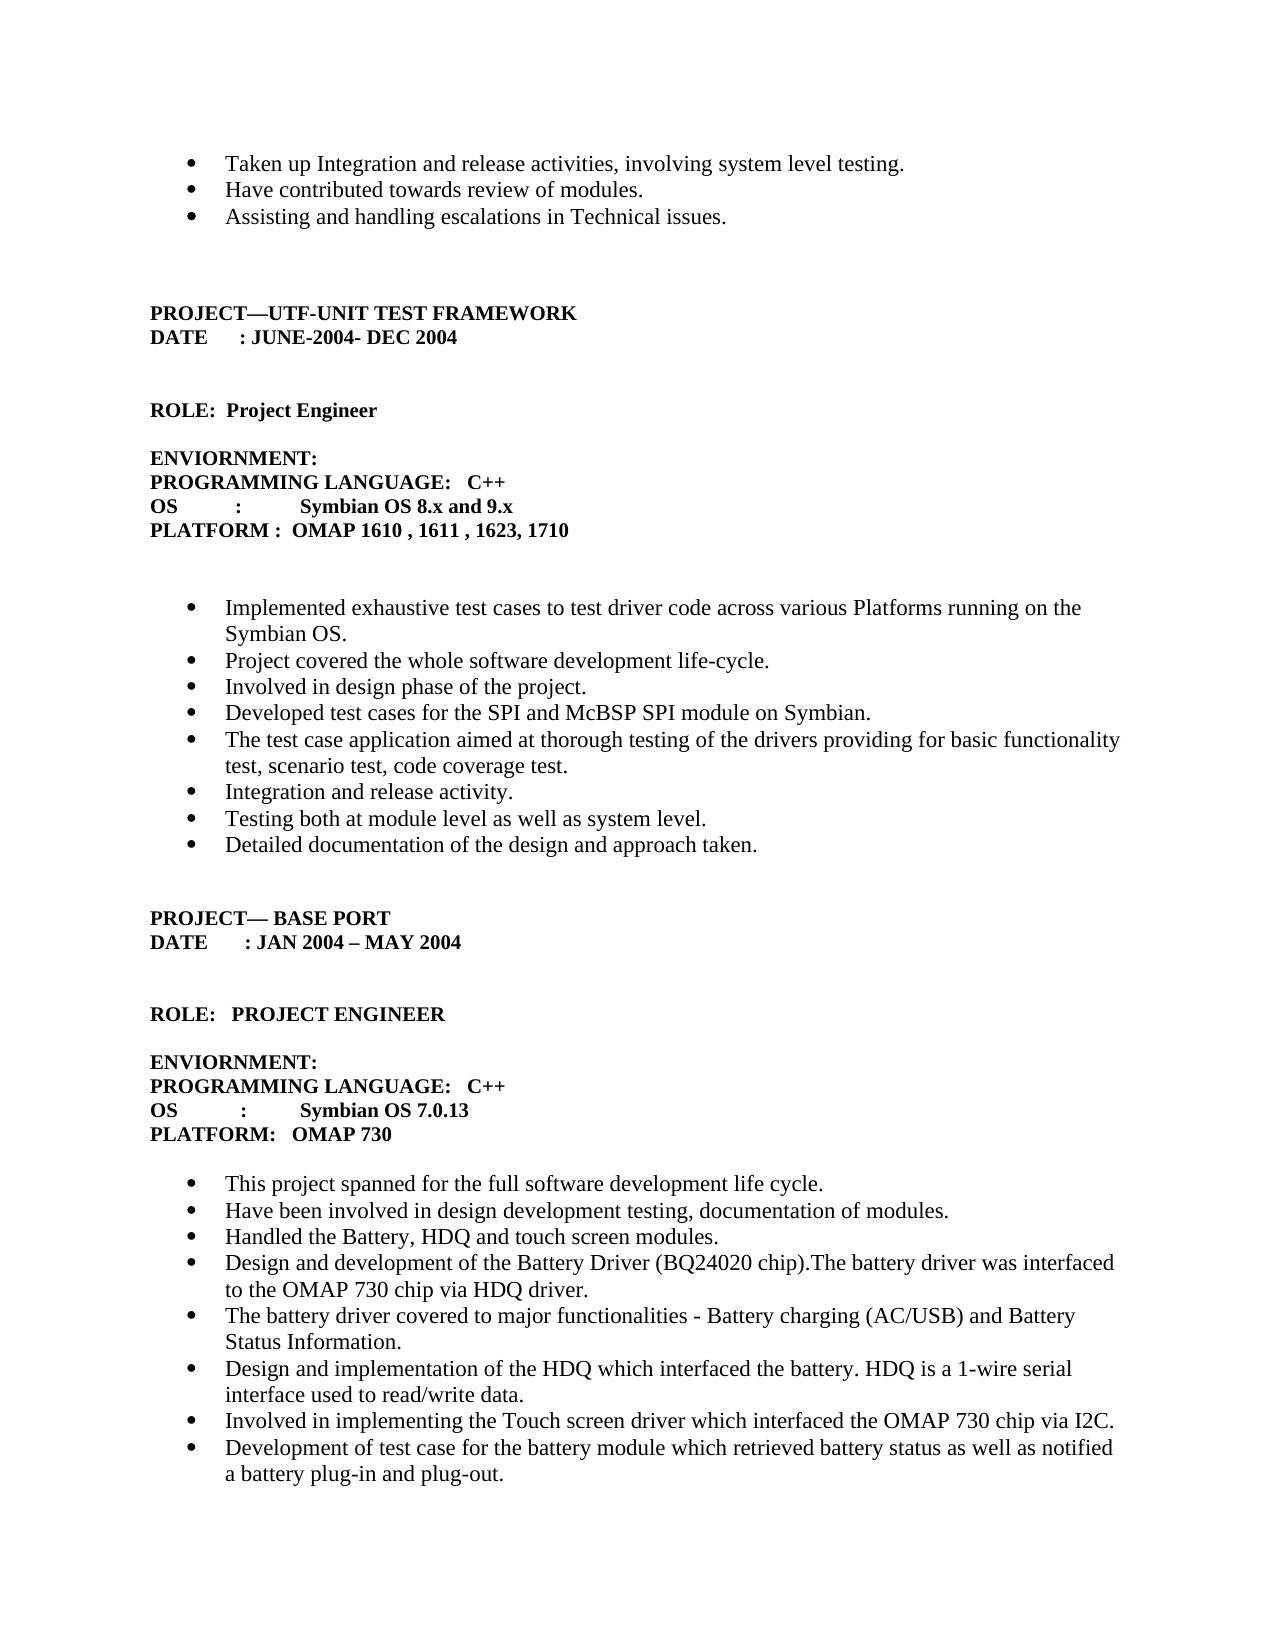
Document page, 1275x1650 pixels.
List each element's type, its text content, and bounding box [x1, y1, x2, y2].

text ROLE: Project Engineer [150, 397, 1125, 422]
list Involved in design phase of the project. [187, 673, 1125, 699]
list This project spanned for the full software development life cycle. [187, 1170, 1125, 1197]
list Testing both at module level as well as system level. [187, 805, 1125, 831]
list The test case application aimed at thorough testing of the drivers providing for basic functionality test, scenario test, code coverage test. [187, 726, 1125, 778]
list Detailed documentation of the design and approach taken. [187, 831, 1125, 857]
list Implemented exhaustive test cases to test driver code across various Platforms running on the Symbian OS. [187, 594, 1125, 647]
list Taken up Integration and release activities, involving system level testing. [187, 150, 1125, 176]
text ENVIORNMENT: [150, 1050, 1125, 1074]
list Have been involved in design development testing, documentation of modules. [187, 1197, 1125, 1223]
text PROJECT—UTF-UNIT TEST FRAMEWORK [150, 301, 1125, 325]
text PROGRAMMING LANGUAGE: C++ [150, 1074, 1125, 1098]
text PLATFORM : OMAP 1610 , 1611 , 1623, 1710 [150, 518, 1125, 542]
text OS : Symbian OS 8.x and 9.x [150, 494, 1125, 518]
text PLATFORM: OMAP 730 [150, 1122, 1125, 1146]
text PROGRAMMING LANGUAGE: C++ [150, 470, 1125, 494]
list Involved in implementing the Touch screen driver which interfaced the OMAP 730 chip via I2C. [187, 1407, 1125, 1434]
list Development of test case for the battery module which retrieved battery status as well as notified a battery plug-in and plug-out. [187, 1434, 1125, 1487]
list Handled the Battery, HDQ and touch screen modules. [187, 1223, 1125, 1249]
text OS : Symbian OS 7.0.13 [150, 1098, 1125, 1122]
list Integration and release activity. [187, 778, 1125, 805]
list Project covered the whole software development life-cycle. [187, 647, 1125, 673]
list Have contributed towards review of modules. [187, 176, 1125, 203]
list The battery driver covered to major functionalities - Battery charging (AC/USB) and Battery Status Information. [187, 1302, 1125, 1355]
text PROJECT— BASE PORT [150, 906, 1125, 930]
list Assisting and handling escalations in Technical issues. [187, 203, 1125, 229]
text ROLE: PROJECT ENGINEER [150, 1002, 1125, 1026]
list Developed test cases for the SPI and McBSP SPI module on Symbian. [187, 699, 1125, 726]
list Design and implementation of the HDQ which interfaced the battery. HDQ is a 1-wire serial interface used to read/write data. [187, 1355, 1125, 1407]
text ENVIORNMENT: [150, 446, 1125, 470]
list Design and development of the Battery Driver (BQ24020 chip).The battery driver was interfaced to the OMAP 730 chip via HDQ driver. [187, 1249, 1125, 1302]
text DATE : JUNE-2004- DEC 2004 [150, 325, 1125, 349]
text DATE : JAN 2004 – MAY 2004 [150, 930, 1125, 954]
